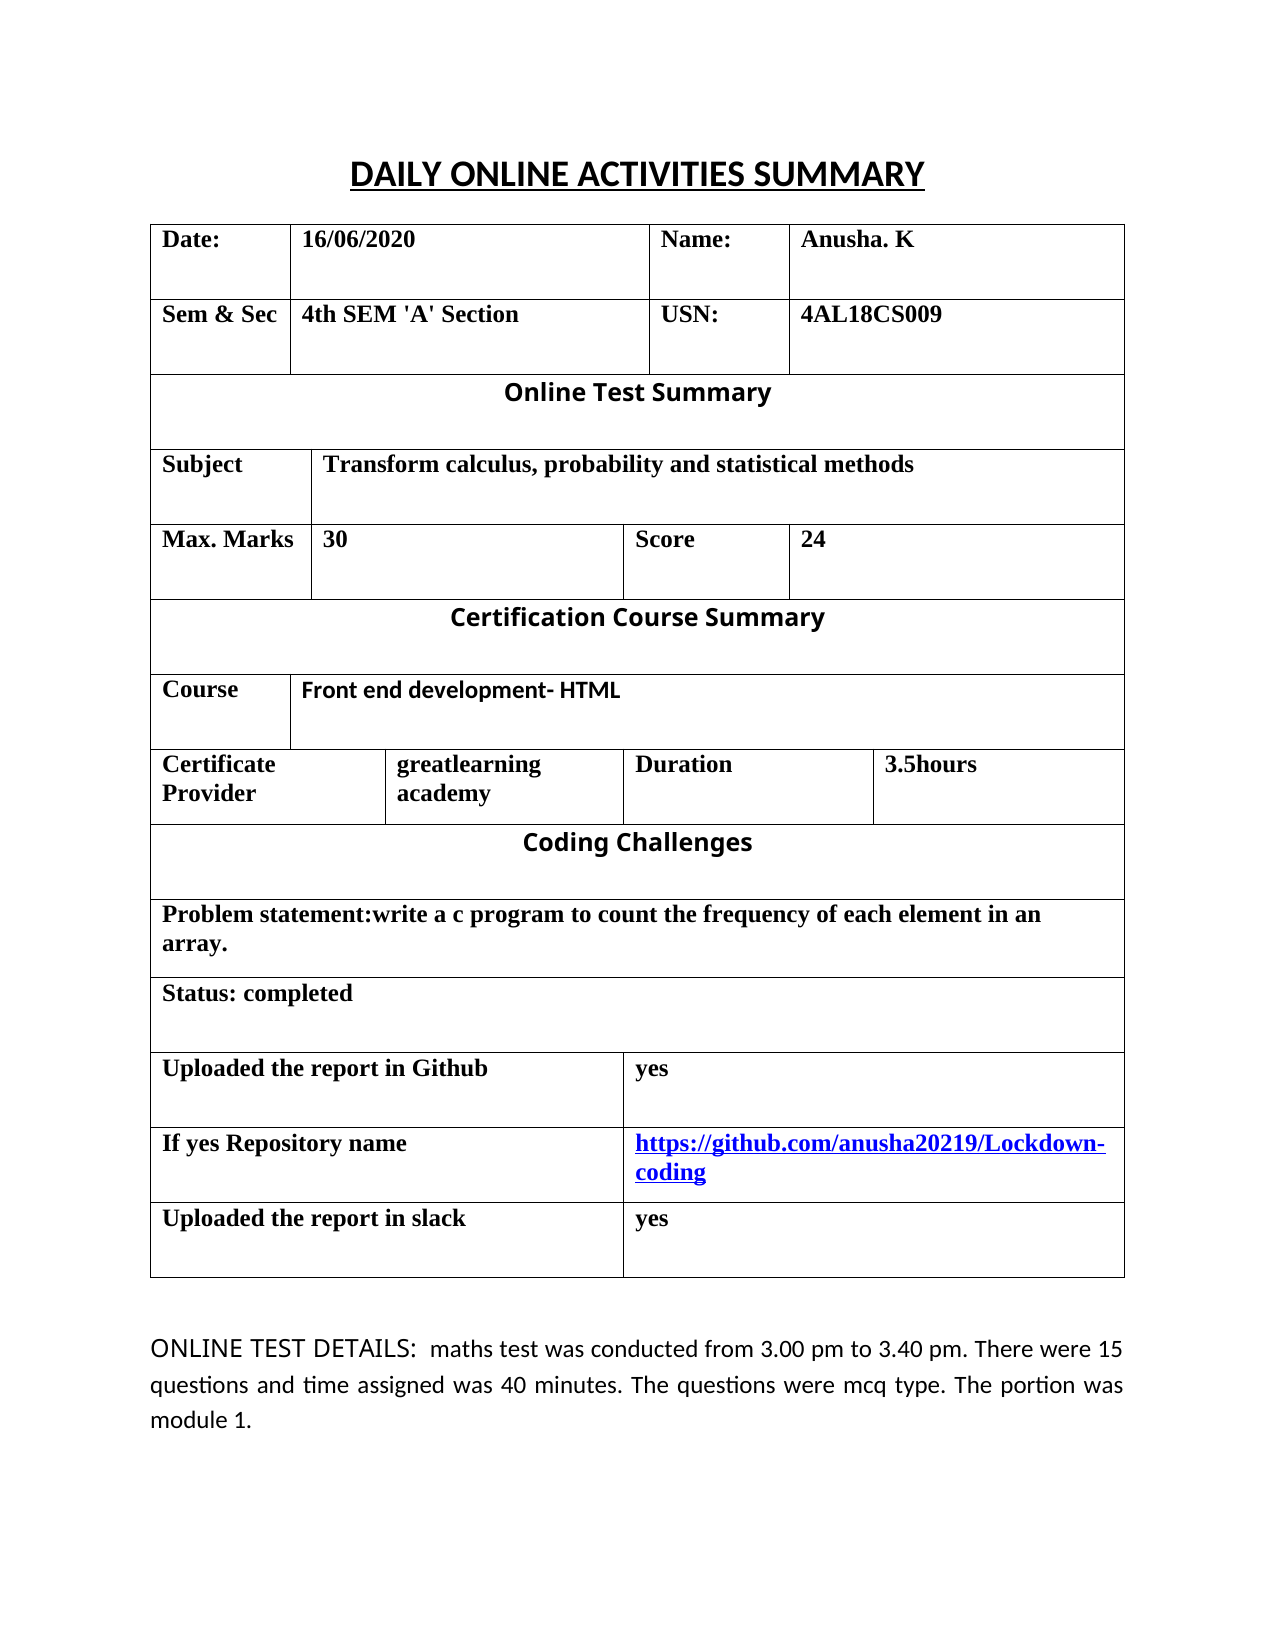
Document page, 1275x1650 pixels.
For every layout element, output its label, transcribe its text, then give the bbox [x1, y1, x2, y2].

table_cell Score [624, 525, 789, 598]
table_cell 4AL18CS009 [790, 300, 1124, 373]
table_header Anusha. K [790, 225, 1124, 298]
table_cell Sem & Sec [151, 300, 290, 373]
table_cell Course [151, 675, 290, 748]
table_cell Certificate Provider [151, 750, 385, 823]
table_header Name: [650, 225, 789, 298]
table_cell https://github.com/anusha20219/Lockdown-coding [624, 1128, 1124, 1202]
text ONLINE TEST DETAILS: maths test was conducted from 3.00 pm to 3.40 pm. There were 15 questions and time assigned was 40 minutes. The questions were mcq type. The portion was module 1. [150, 1331, 1125, 1435]
table_cell Uploaded the report in slack [151, 1203, 623, 1277]
table_cell 4th SEM 'A' Section [291, 300, 649, 373]
table_cell 3.5hours [874, 750, 1124, 823]
table_cell 30 [312, 525, 623, 598]
table_cell Online Test Summary [151, 375, 1124, 448]
table_cell Subject [151, 450, 311, 523]
table_cell USN: [650, 300, 789, 373]
table_cell Status: completed [151, 978, 1124, 1052]
table_cell yes [624, 1053, 1124, 1127]
text DAILY ONLINE ACTIVITIES SUMMARY [150, 150, 1125, 196]
table_cell Max. Marks [151, 525, 311, 598]
table_cell yes [624, 1203, 1124, 1277]
table_cell Transform calculus, probability and statistical methods [312, 450, 1124, 523]
table_cell Uploaded the report in Github [151, 1053, 623, 1127]
table_cell If yes Repository name [151, 1128, 623, 1202]
table_cell Front end development- HTML [291, 675, 1124, 748]
table_cell greatlearning academy [386, 750, 623, 823]
table_header Date: [151, 225, 290, 298]
table_header 16/06/2020 [291, 225, 649, 298]
table_cell Duration [624, 750, 873, 823]
table_cell Problem statement:write a c program to count the frequency of each element in an array. [151, 900, 1124, 977]
table_cell Certification Course Summary [151, 600, 1124, 673]
table_cell 24 [790, 525, 1124, 598]
table_cell Coding Challenges [151, 825, 1124, 898]
